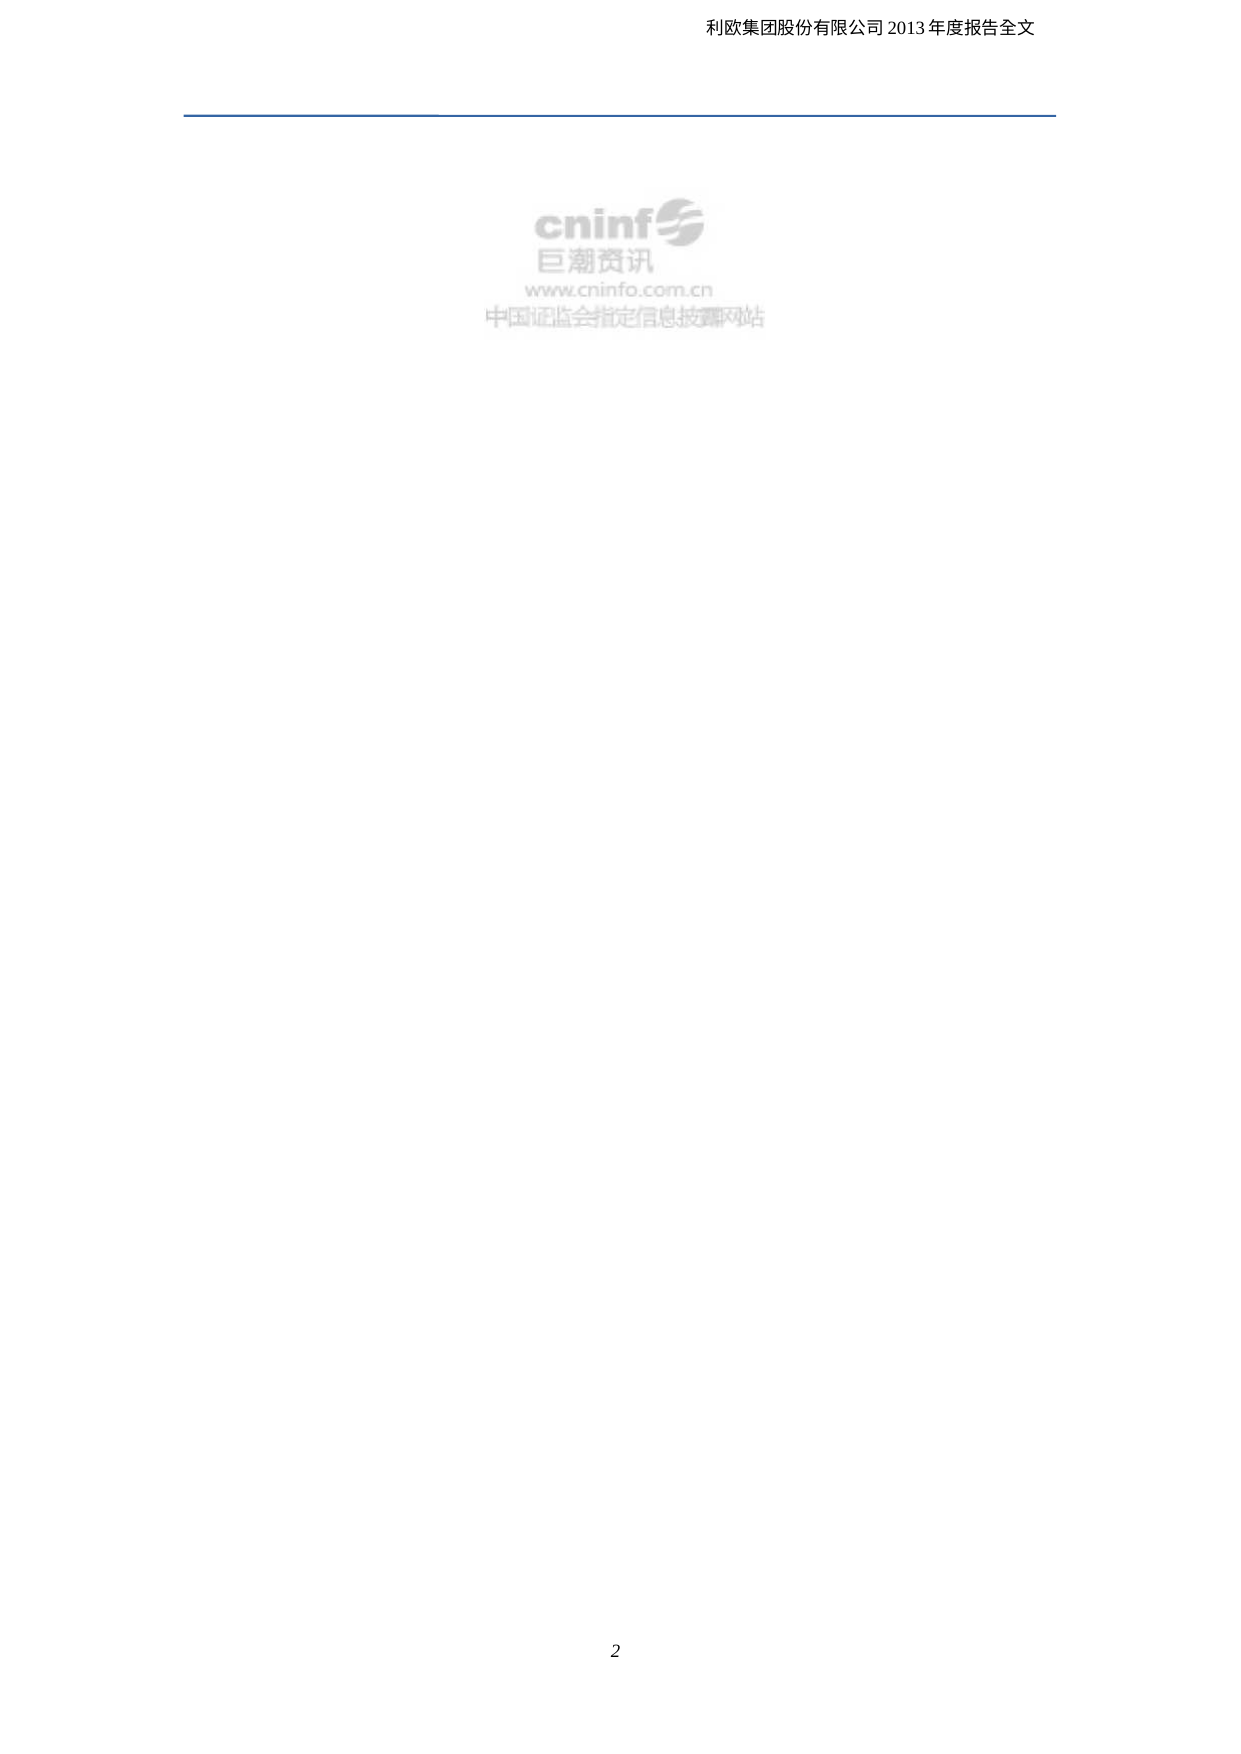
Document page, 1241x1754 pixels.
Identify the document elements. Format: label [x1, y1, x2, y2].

picture [484, 187, 767, 349]
